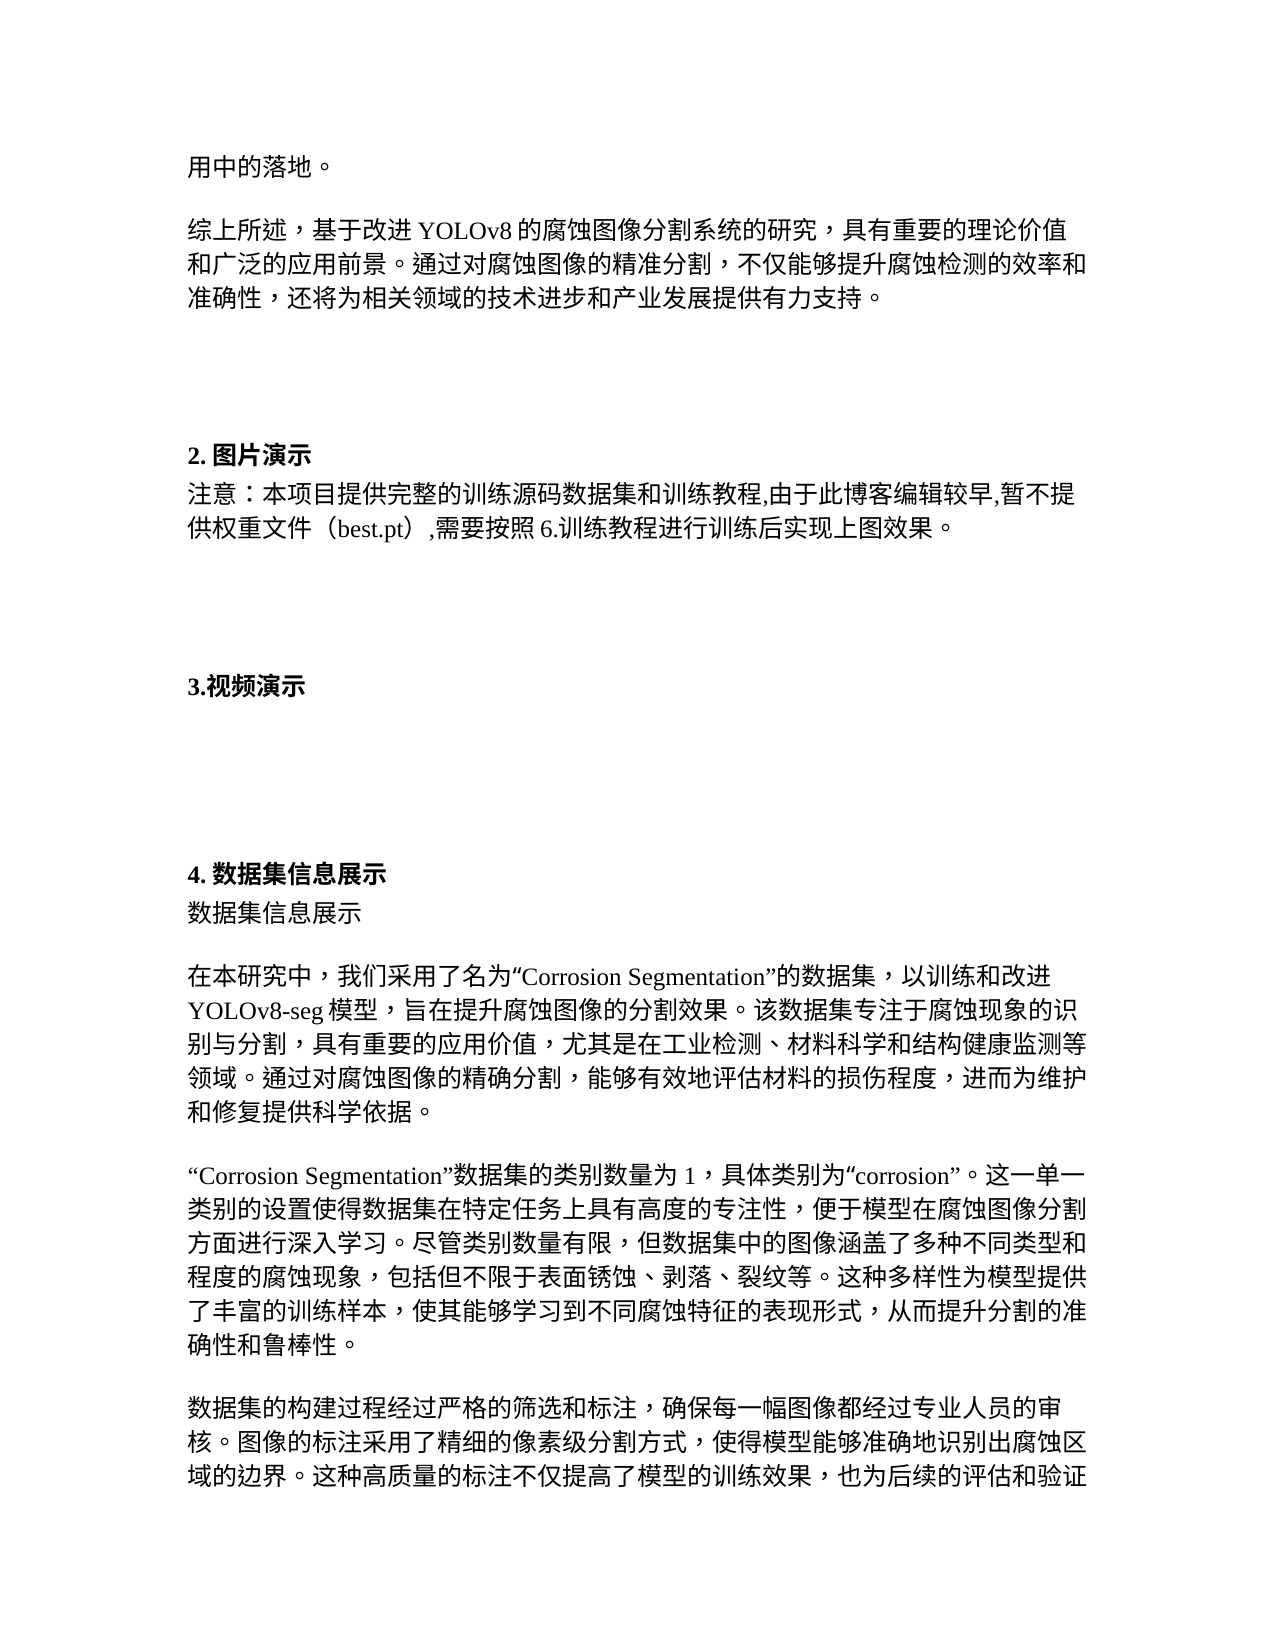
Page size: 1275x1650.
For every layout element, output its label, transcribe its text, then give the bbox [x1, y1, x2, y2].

subtitle 4. 数据集信息展示 [187, 857, 1087, 891]
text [187, 896, 1087, 1493]
text 注意：本项目提供完整的训练源码数据集和训练教程,由于此博客编辑较早,暂不提供权重文件（best.pt）,需要按照6.训练教程进行训练后实现上图效果。 [187, 477, 1087, 545]
subtitle 3.视频演示 [187, 668, 1087, 702]
subtitle 2. 图片演示 [187, 438, 1087, 472]
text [187, 150, 1087, 315]
